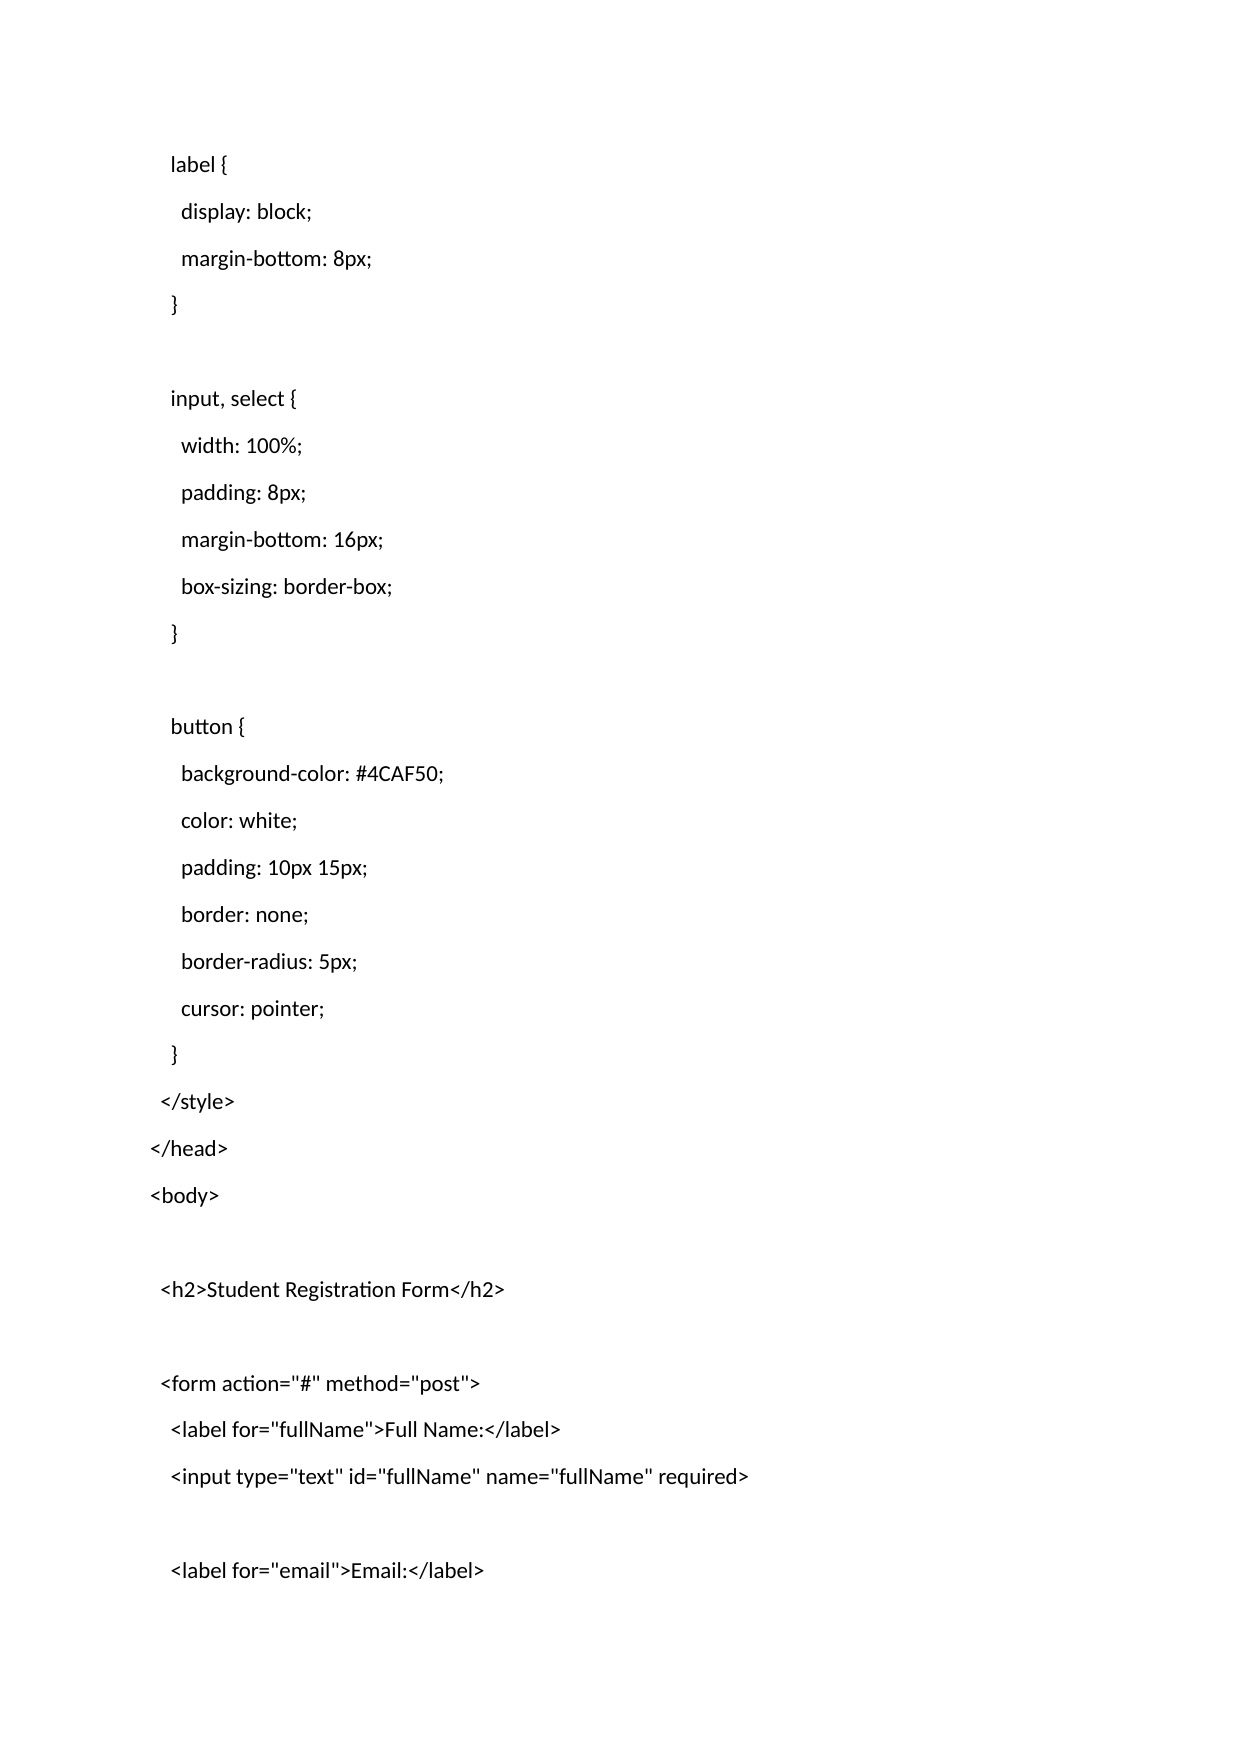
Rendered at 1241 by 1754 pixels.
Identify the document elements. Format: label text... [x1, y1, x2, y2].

text cursor: pointer; [150, 994, 1090, 1022]
text box-sizing: border-box; [150, 572, 1090, 600]
text display: block; [150, 197, 1090, 225]
text color: white; [150, 806, 1090, 834]
text padding: 10px 15px; [150, 853, 1090, 881]
text border-radius: 5px; [150, 947, 1090, 975]
text margin-bottom: 8px; [150, 244, 1090, 272]
text <input type="text" id="fullName" name="fullName" required> [150, 1462, 1090, 1491]
text input, select { [150, 384, 1090, 412]
text background-color: #4CAF50; [150, 759, 1090, 787]
text margin-bottom: 16px; [150, 525, 1090, 553]
text width: 100%; [150, 431, 1090, 459]
text <label for="fullName">Full Name:</label> [150, 1416, 1090, 1444]
text </style> [150, 1087, 1090, 1116]
text </head> [150, 1134, 1090, 1162]
text border: none; [150, 900, 1090, 928]
text <form action="#" method="post"> [150, 1369, 1090, 1397]
text <body> [150, 1181, 1090, 1209]
text padding: 8px; [150, 478, 1090, 506]
text label { [150, 150, 1090, 178]
text } [150, 291, 1090, 319]
text <h2>Student Registration Form</h2> [150, 1275, 1090, 1303]
text } [150, 1041, 1090, 1069]
text button { [150, 712, 1090, 741]
text } [150, 619, 1090, 647]
text <label for="email">Email:</label> [150, 1556, 1090, 1584]
